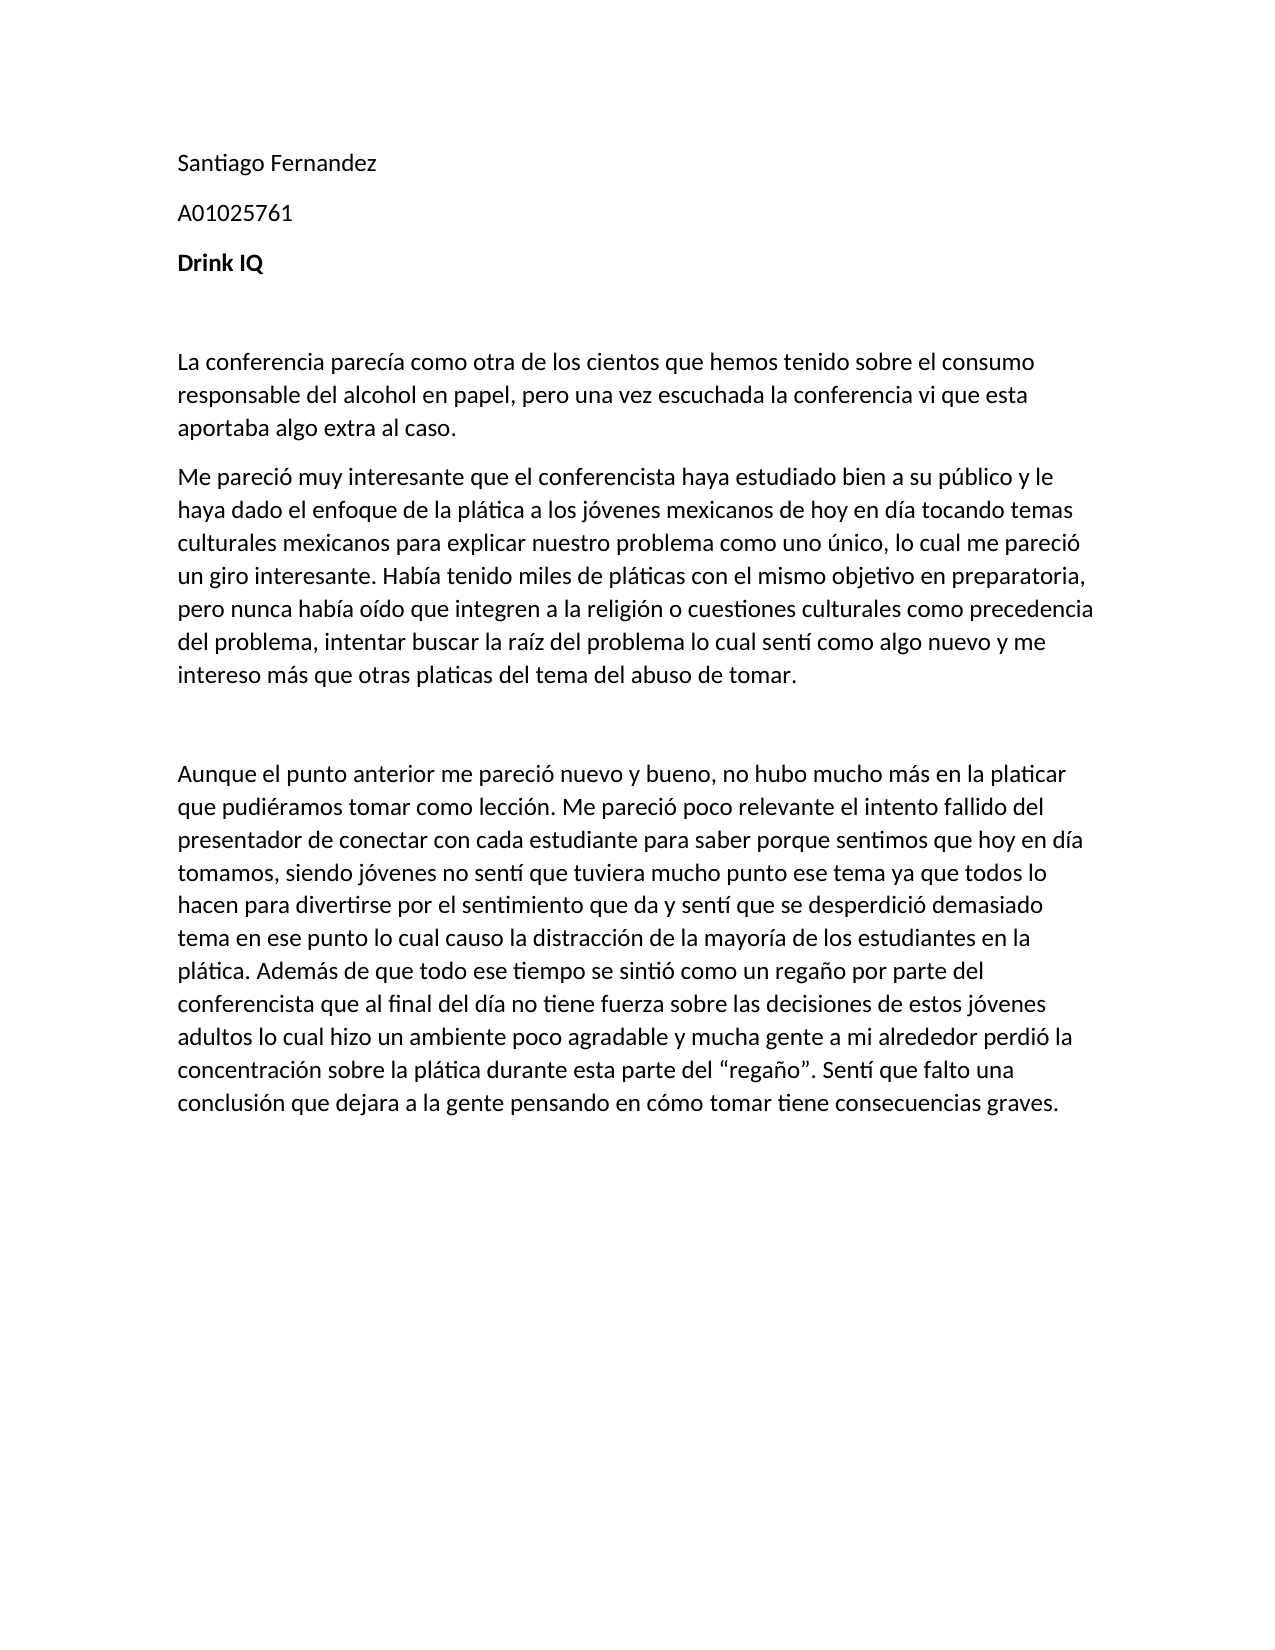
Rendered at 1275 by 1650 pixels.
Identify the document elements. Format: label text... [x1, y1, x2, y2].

text Santiago Fernandez [177, 148, 1098, 178]
text La conferencia parecía como otra de los cientos que hemos tenido sobre el consumo responsable del alcohol en papel, pero una vez escuchada la conferencia vi que esta aportaba algo extra al caso. [177, 346, 1098, 442]
text Aunque el punto anterior me pareció nuevo y bueno, no hubo mucho más en la platicar que pudiéramos tomar como lección. Me pareció poco relevante el intento fallido del presentador de conectar con cada estudiante para saber porque sentimos que hoy en día tomamos, siendo jóvenes no sentí que tuviera mucho punto ese tema ya que todos lo hacen para divertirse por el sentimiento que da y sentí que se desperdició demasiado tema en ese punto lo cual causo la distracción de la mayoría de los estudiantes en la plática. Además de que todo ese tiempo se sintió como un regaño por parte del conferencista que al final del día no tiene fuerza sobre las decisiones de estos jóvenes adultos lo cual hizo un ambiente poco agradable y mucha gente a mi alrededor perdió la concentración sobre la plática durante esta parte del “regaño”. Sentí que falto una conclusión que dejara a la gente pensando en cómo tomar tiene consecuencias graves. [177, 758, 1098, 1118]
text Me pareció muy interesante que el conferencista haya estudiado bien a su público y le haya dado el enfoque de la plática a los jóvenes mexicanos de hoy en día tocando temas culturales mexicanos para explicar nuestro problema como uno único, lo cual me pareció un giro interesante. Había tenido miles de pláticas con el mismo objetivo en preparatoria, pero nunca había oído que integren a la religión o cuestiones culturales como precedencia del problema, intentar buscar la raíz del problema lo cual sentí como algo nuevo y me intereso más que otras platicas del tema del abuso de tomar. [177, 461, 1098, 689]
text Drink IQ [177, 247, 1098, 277]
text A01025761 [177, 197, 1098, 228]
